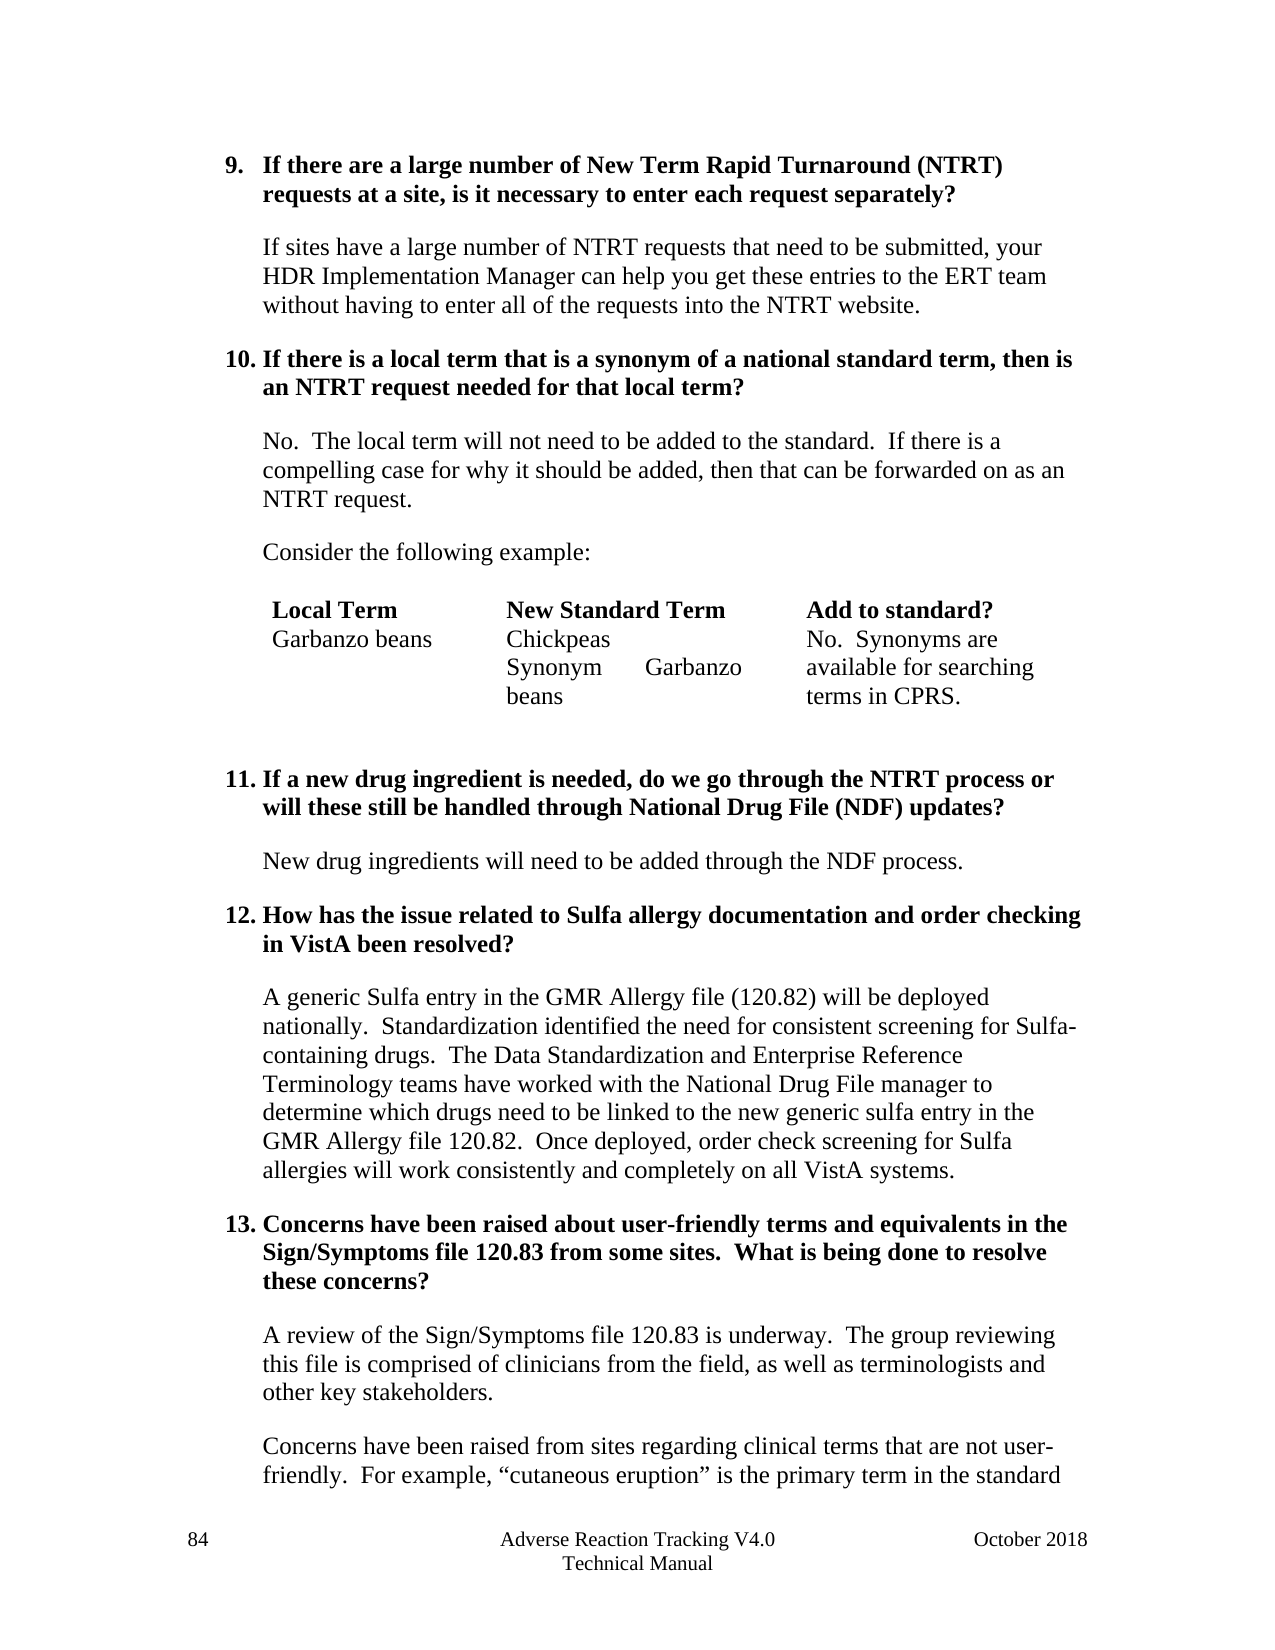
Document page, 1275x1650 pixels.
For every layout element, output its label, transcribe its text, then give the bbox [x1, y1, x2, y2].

table_cell No. Synonyms are available for searching terms in CPRS. [787, 624, 1087, 739]
table_header Add to standard? [787, 595, 1087, 624]
table_cell Garbanzo beans [251, 624, 483, 739]
table_header New Standard Term [484, 595, 787, 624]
text If sites have a large number of NTRT requests that need to be submitted, your HDR Implementation Manager can help you get these entries to the ERT team without having to enter all of the requests into the NTRT website. [262, 232, 1087, 319]
text A review of the Sign/Symptoms file 120.83 is underway. The group reviewing this file is comprised of clinicians from the field, as well as terminologists and other key stakeholders. [262, 1320, 1087, 1406]
list New drug ingredients will need to be added through the NDF process. [225, 846, 1087, 875]
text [262, 1431, 1087, 1489]
text If there is a local term that is a synonym of a national standard term, then is an NTRT request needed for that local term? [225, 344, 1087, 401]
text If a new drug ingredient is needed, do we go through the NTRT process or will these still be handled through National Drug File (NDF) updates? [225, 764, 1087, 821]
text A generic Sulfa entry in the GMR Allergy file (120.82) will be deployed nationally. Standardization identified the need for consistent screening for Sulfa-containing drugs. The Data Standardization and Enterprise Reference Terminology teams have worked with the National Drug File manager to determine which drugs need to be linked to the new generic sulfa entry in the GMR Allergy file 120.82. Once deployed, order check screening for Sulfa allergies will work consistently and completely on all systems. [262, 982, 1087, 1184]
text Consider the following example: [262, 537, 1087, 566]
text How has the issue related to Sulfa allergy documentation and order checking in been resolved? [225, 900, 1087, 957]
table_header Local Term [251, 595, 483, 624]
table_cell Chickpeas Synonym Garbanzo beans [484, 624, 787, 739]
text If there are a large number of New Term Rapid Turnaround (NTRT) requests at a site, is it necessary to enter each request separately? [225, 150, 1087, 207]
text Concerns have been raised about user-friendly terms and equivalents in the Sign/Symptoms file 120.83 from some sites. What is being done to resolve these concerns? [225, 1209, 1087, 1295]
text No. The local term will not need to be added to the standard. If there is a compelling case for why it should be added, then that can be forwarded on as an NTRT request. [262, 426, 1087, 512]
